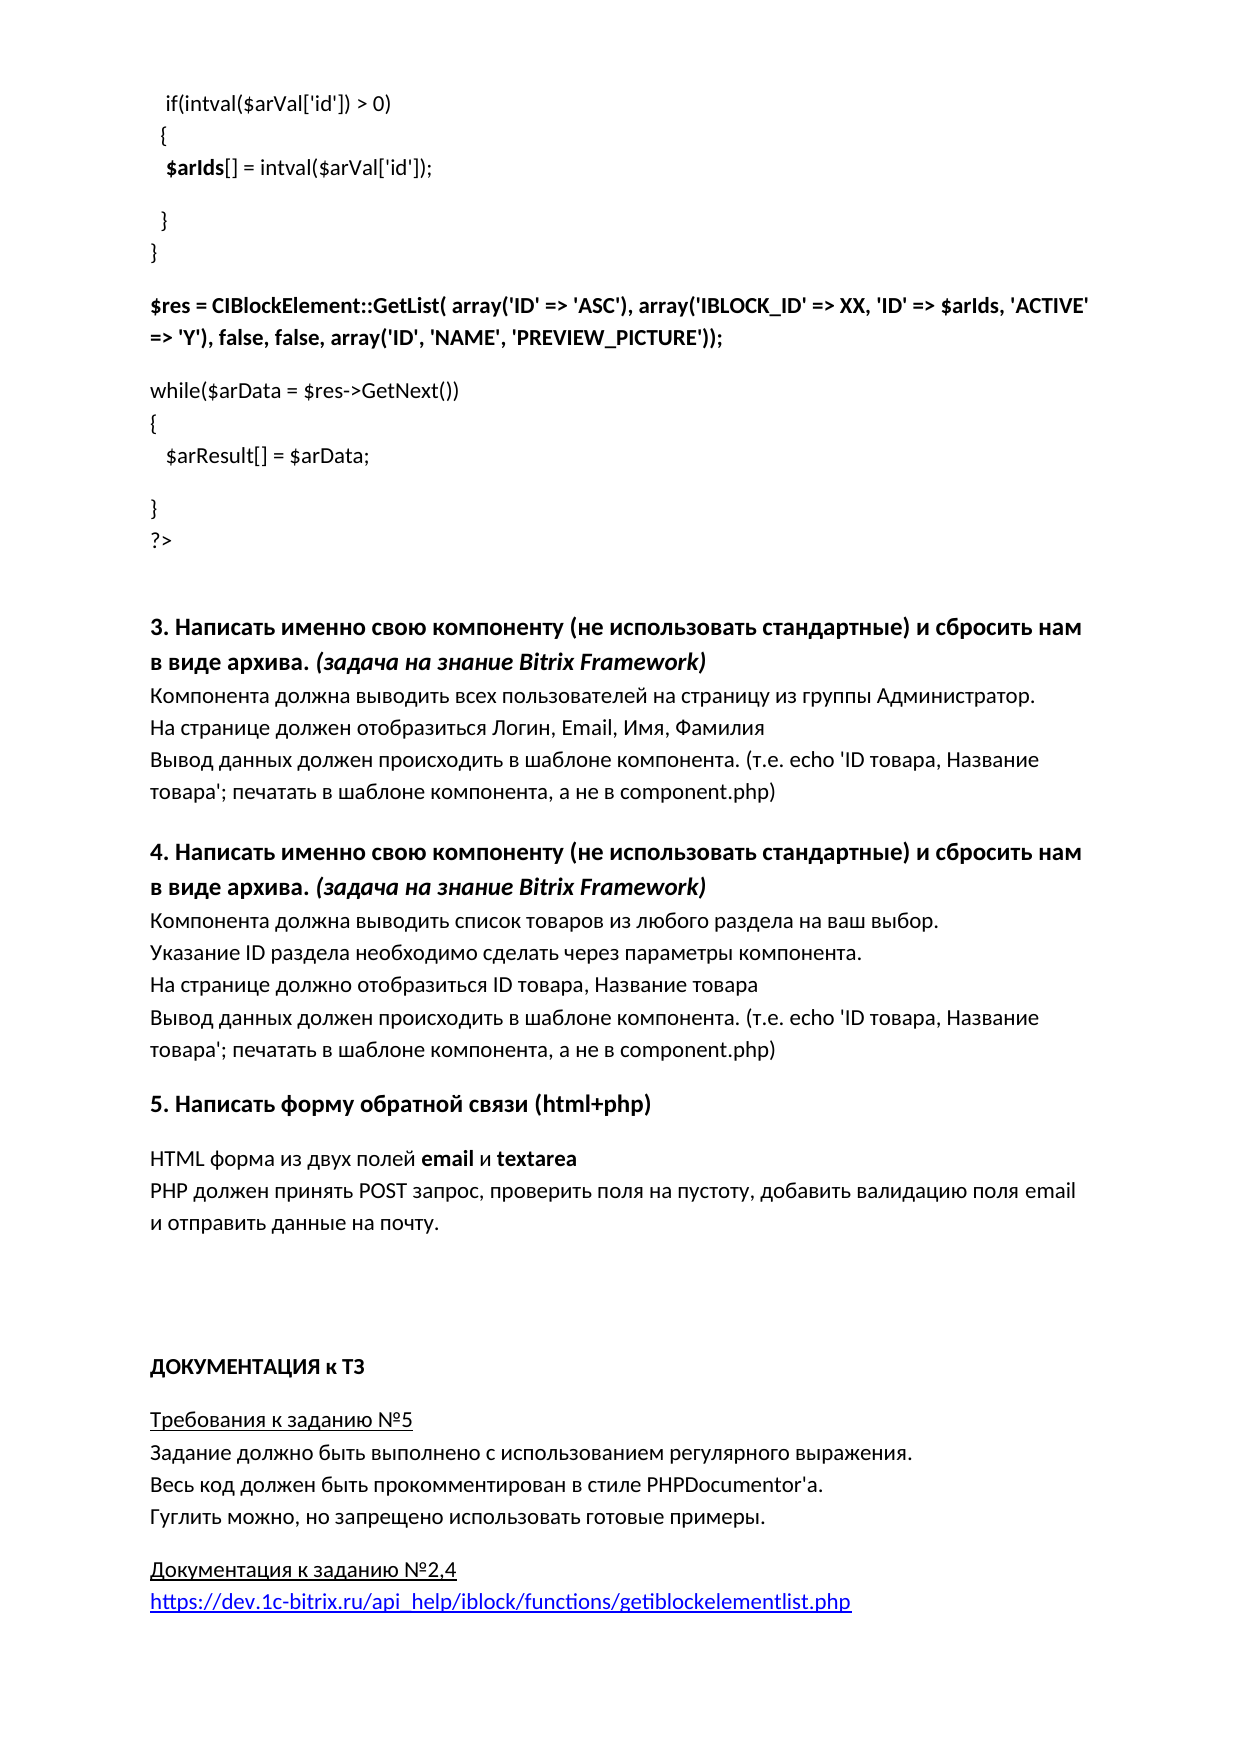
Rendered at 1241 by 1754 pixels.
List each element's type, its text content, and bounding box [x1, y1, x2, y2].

text } } [150, 206, 1090, 266]
text Документация к заданию №2,4 https://dev.1c-bitrix.ru/api_help/iblock/functions/getiblockelementlist.php [150, 1555, 1090, 1615]
text if(intval($arVal['id']) > 0) { $arIds[] = intval($arVal['id']); [150, 89, 1090, 181]
text 3. Написать именно свою компоненту (не использовать стандартные) и сбросить нам в виде архива. (задача на знание Bitrix Framework) Компонента должна выводить всех пользователей на страницу из группы Администратор. На странице должен отобразиться Логин, Email, Имя, Фамилия Вывод данных должен происходить в шаблоне компонента. (т.е. echo 'ID товара, Название товара'; печатать в шаблоне компонента, а не в component.php) 4. Написать именно свою компоненту (не использовать стандартные) и сбросить нам в виде архива. (задача на знание Bitrix Framework) Компонента должна выводить список товаров из любого раздела на ваш выбор. Указание ID раздела необходимо сделать через параметры компонента. На странице должно отобразиться ID товара, Название товара Вывод данных должен происходить в шаблоне компонента. (т.е. echo 'ID товара, Название товара'; печатать в шаблоне компонента, а не в component.php) [150, 611, 1090, 1063]
text while($arData = $res->GetNext()) { $arResult[] = $arData; [150, 376, 1090, 469]
text 5. Написать форму обратной связи (html+php) [150, 1088, 1090, 1118]
text HTML форма из двух полей email и textarea PHP должен принять POST запрос, проверить поля на пустоту, добавить валидацию поля email и отправить данные на почту. [150, 1144, 1090, 1300]
text } ?> [150, 494, 1090, 586]
text Требования к заданию №5 Задание должно быть выполнено с использованием регулярного выражения. Весь код должен быть прокомментирован в стиле PHPDocumentor'а. Гуглить можно, но запрещено использовать готовые примеры. [150, 1406, 1090, 1530]
text $res = CIBlockElement::GetList( array('ID' => 'ASC'), array('IBLOCK_ID' => XX, 'ID' => $arIds, 'ACTIVE' => 'Y'), false, false, array('ID', 'NAME', 'PREVIEW_PICTURE')); [150, 291, 1090, 351]
text ДОКУМЕНТАЦИЯ к ТЗ [150, 1325, 1090, 1381]
